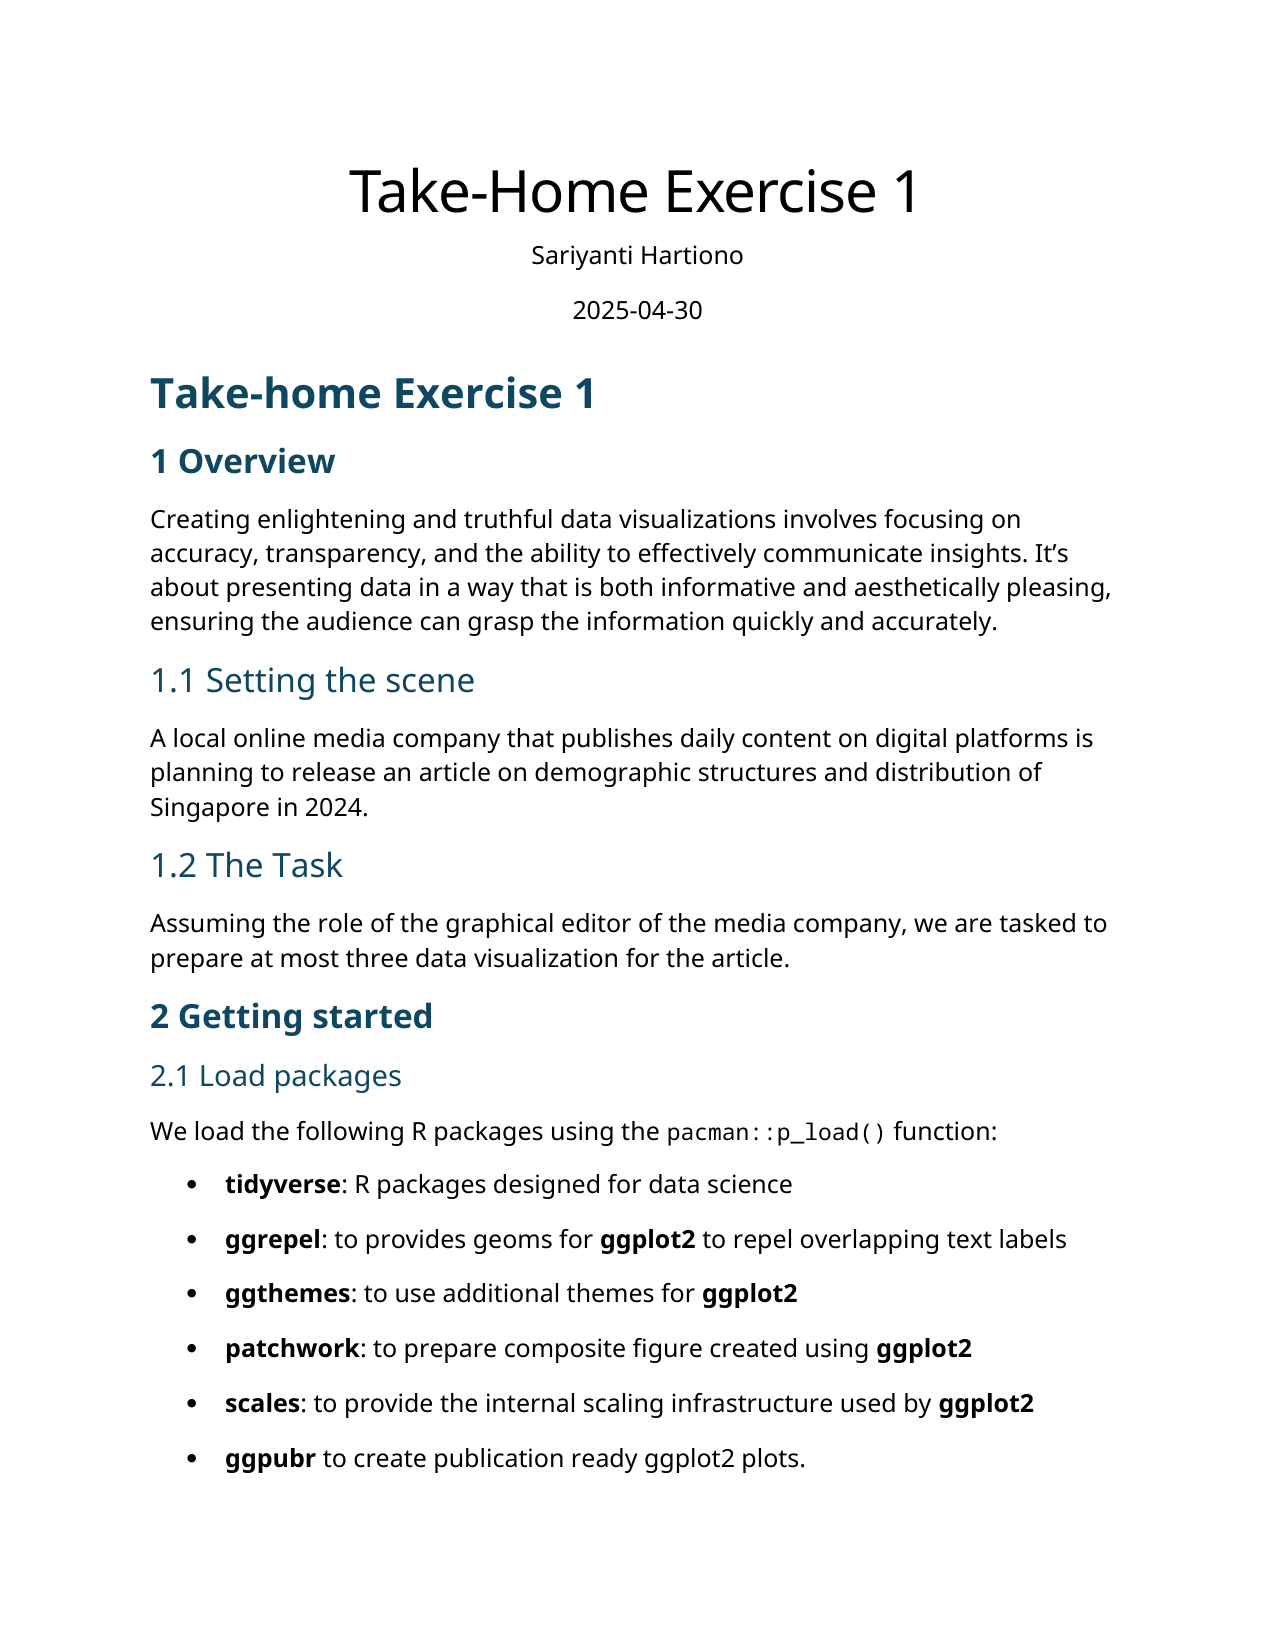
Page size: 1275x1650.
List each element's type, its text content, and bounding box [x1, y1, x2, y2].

subtitle 1.1 Setting the scene [150, 657, 1125, 702]
title Take-Home Exercise 1 [150, 150, 1125, 229]
text Assuming the role of the graphical editor of the media company, we are tasked to prepare at most three data visualization for the article. [150, 906, 1125, 974]
text A local online media company that publishes daily content on digital platforms is planning to release an article on demographic structures and distribution of Singapore in 2024. [150, 721, 1125, 823]
list scales: to provide the internal scaling infrastructure used by ggplot2 [187, 1386, 1125, 1420]
subtitle 2 Getting started [150, 993, 1125, 1038]
list patchwork: to prepare composite figure created using ggplot2 [187, 1331, 1125, 1365]
list tidyverse: R packages designed for data science [187, 1166, 1125, 1200]
subtitle 1.2 The Task [150, 842, 1125, 887]
text Sariyanti Hartiono [150, 238, 1125, 272]
list ggthemes: to use additional themes for ggplot2 [187, 1276, 1125, 1310]
text We load the following R packages using the pacman::p_load() function: [150, 1113, 1125, 1148]
list ggpubr to create publication ready ggplot2 plots. [187, 1441, 1125, 1475]
subtitle 1 Overview [150, 438, 1125, 483]
text Creating enlightening and truthful data visualizations involves focusing on accuracy, transparency, and the ability to effectively communicate insights. It’s about presenting data in a way that is both informative and aesthetically pleasing, ensuring the audience can grasp the information quickly and accurately. [150, 502, 1125, 638]
subtitle 2.1 Load packages [150, 1055, 1125, 1095]
text 2025-04-30 [150, 293, 1125, 327]
subtitle Take-home Exercise 1 [150, 364, 1125, 421]
list ggrepel: to provides geoms for ggplot2 to repel overlapping text labels [187, 1221, 1125, 1255]
